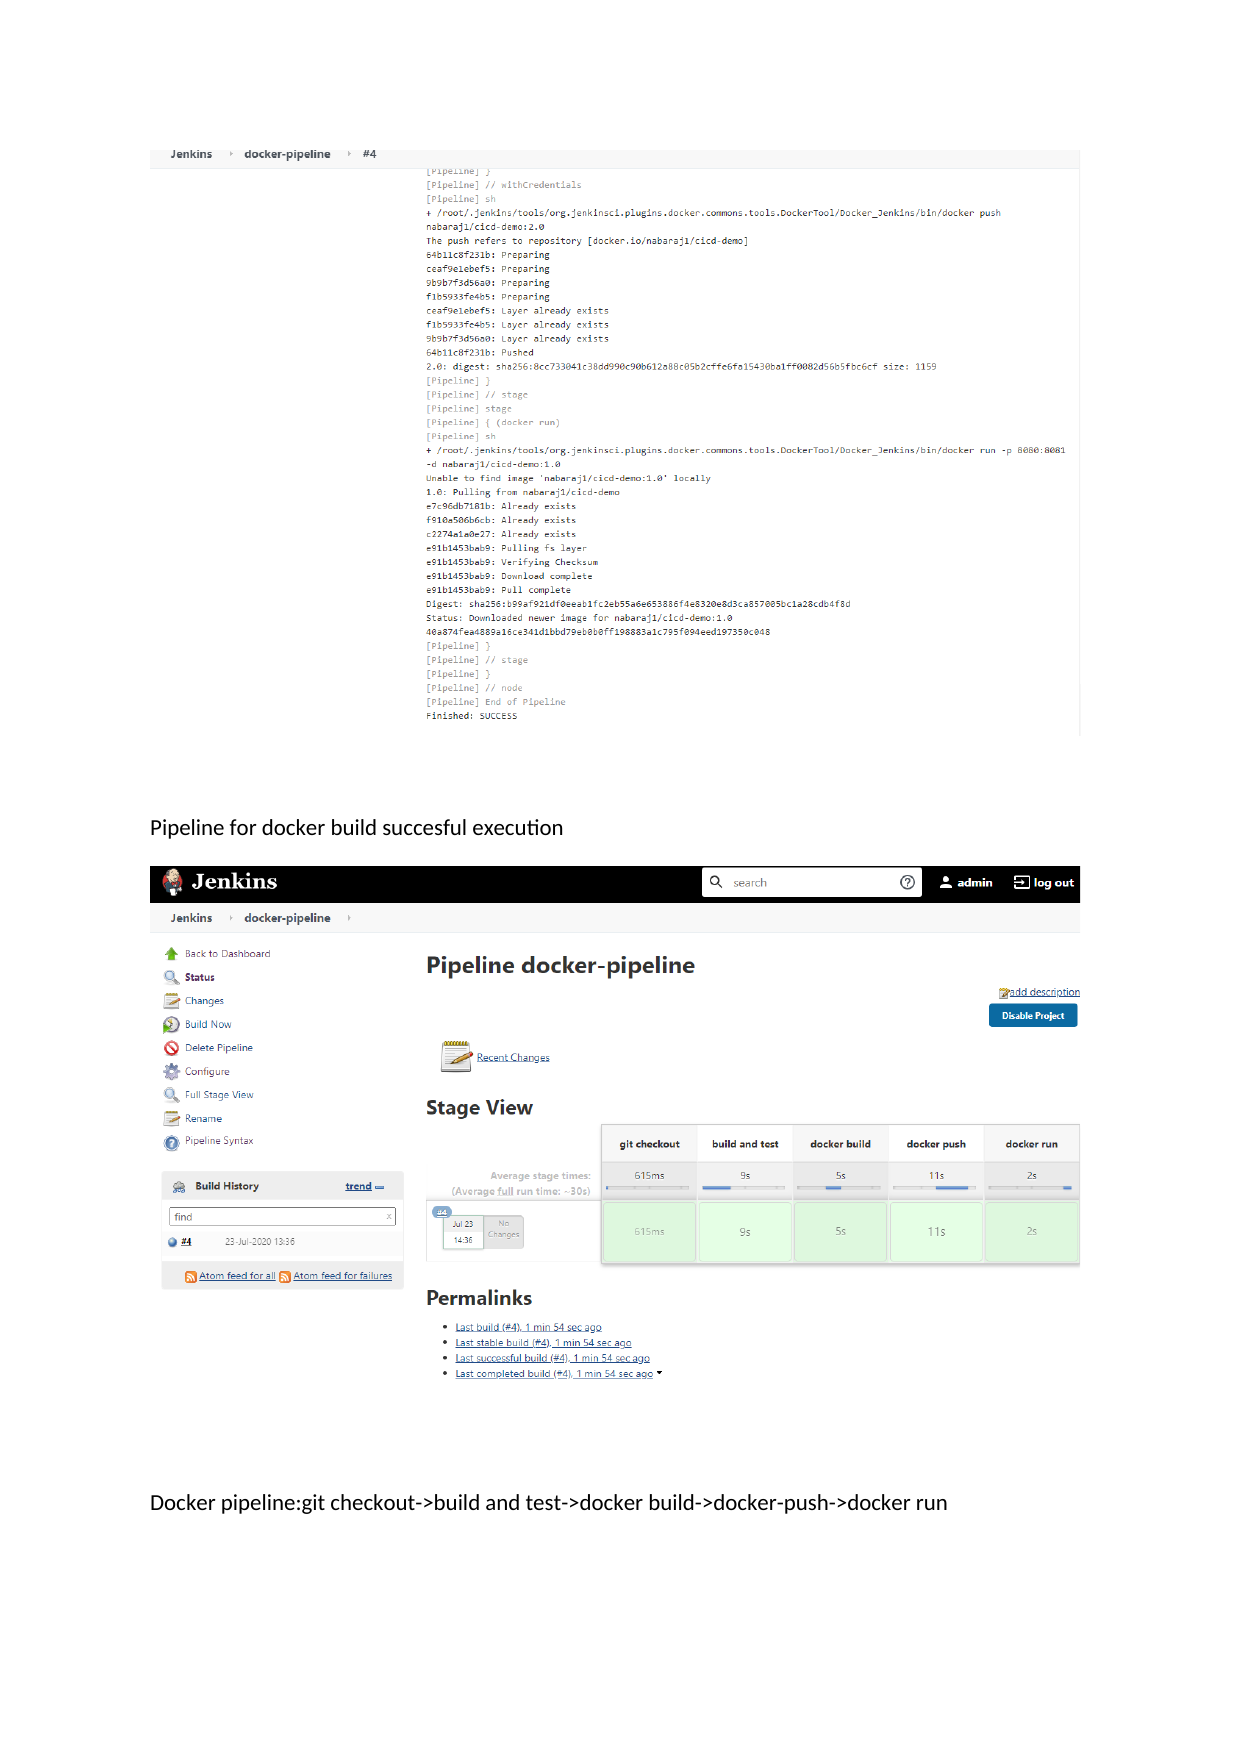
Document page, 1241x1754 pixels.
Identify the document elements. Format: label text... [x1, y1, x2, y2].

picture [150, 150, 1081, 736]
text Docker pipeline:git checkout->build and test->docker build->docker-push->docker run [150, 1488, 1090, 1516]
picture [150, 866, 1081, 1411]
text Pipeline for docker build succesful execution [150, 813, 1090, 841]
